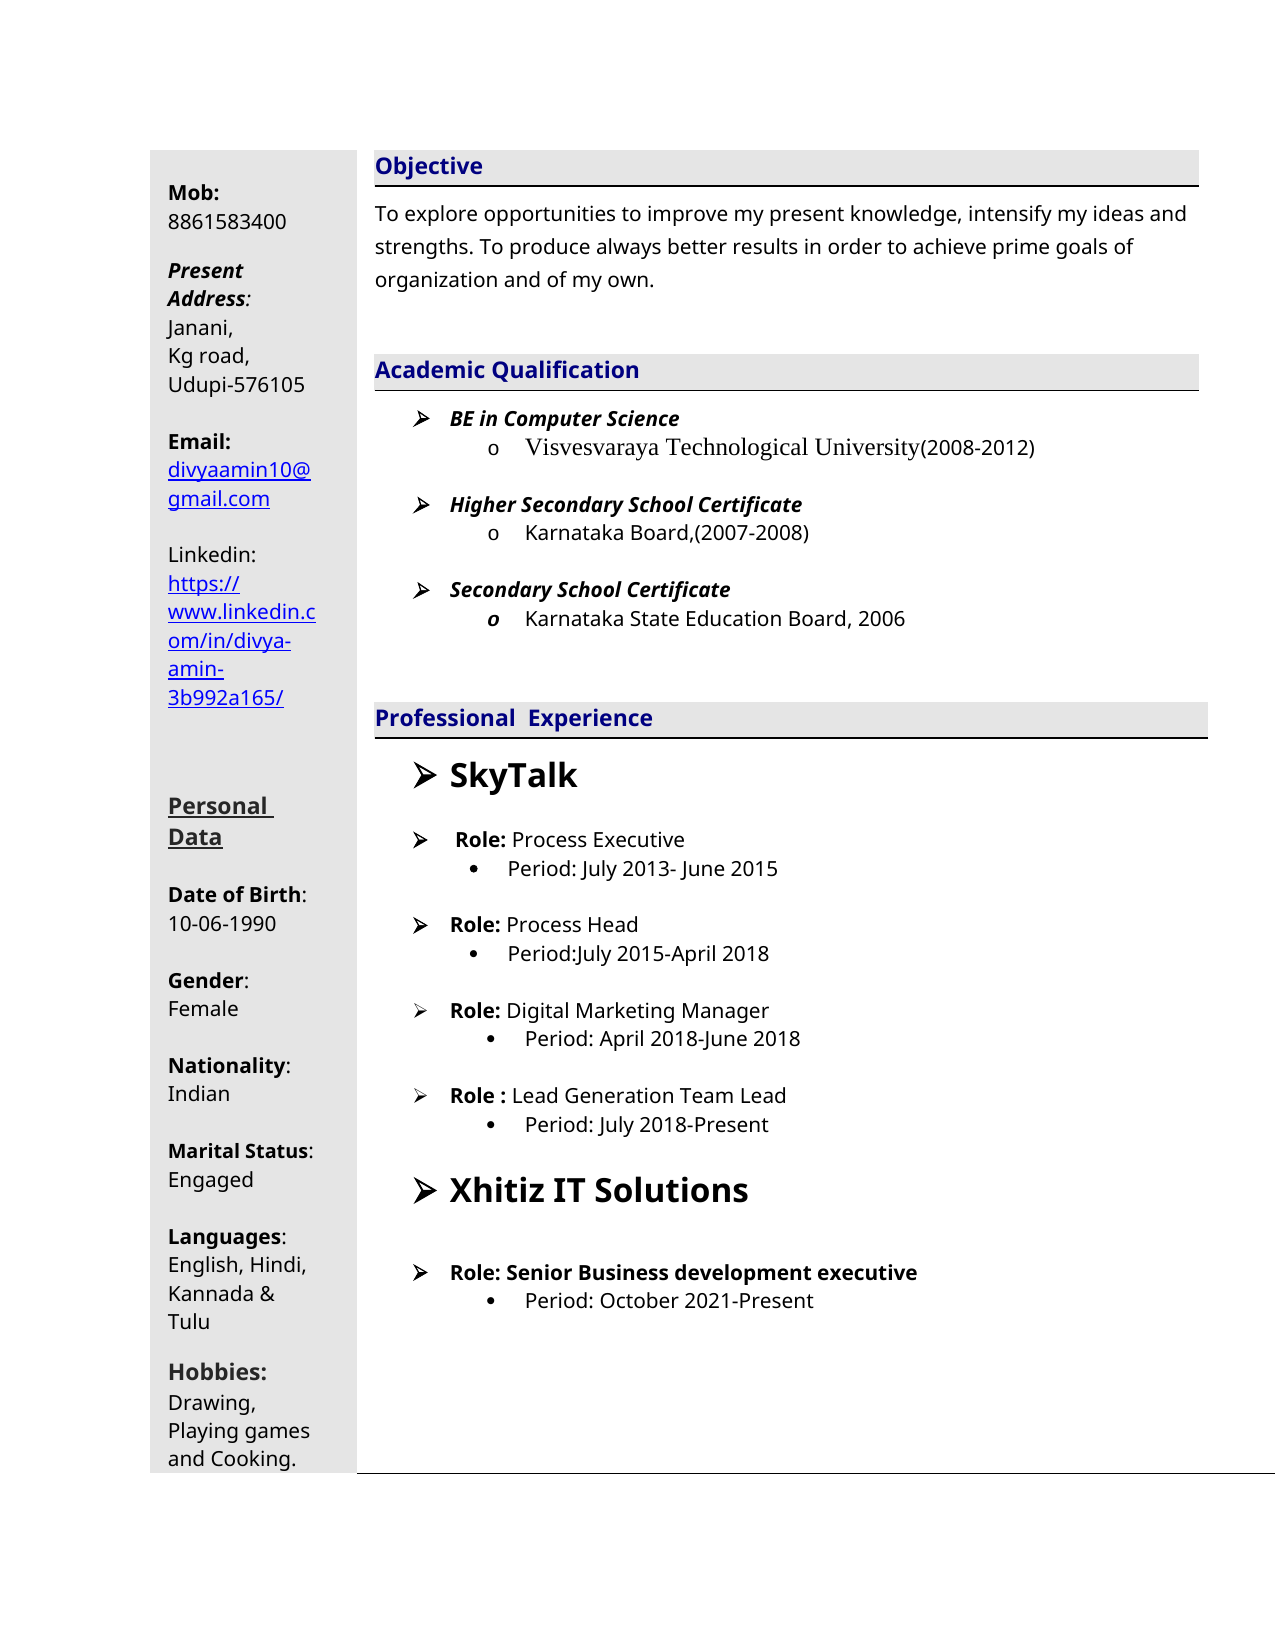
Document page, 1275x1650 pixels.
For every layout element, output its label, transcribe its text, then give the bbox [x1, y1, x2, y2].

table_header Objective To explore opportunities to improve my present knowledge, intensify my ideas and strengths. To produce always better results in order to achieve prime goals of organization and of my own. Academic Qualification BE in Computer Science Visvesvaraya Technological University(2008-2012) Higher Secondary School Certificate Karnataka Board,(2007-2008) Secondary School Certificate Karnataka State Education Board, 2006 Professional Experience SkyTalk Role: Process Executive Period: July 2013- June 2015 Role: Process Head Period:July 2015-April 2018 Role: Digital Marketing Manager Period: April 2018-June 2018 Role : Lead Generation Team Lead Period: July 2018-Present Xhitiz IT Solutions Role: Senior Business development executive Period: October 2021-Present [357, 150, 1275, 1473]
table_header Mob: 8861583400 Present Address: Janani, Kg road, Udupi-576105 Email: divyaamin10@gmail.com Linkedin: https://www.linkedin.com/in/divya-amin-3b992a165/ Personal Data Date of Birth: 10-06-1990 Gender: Female Nationality: Indian Marital Status: Engaged Languages: English, Hindi, Kannada & Tulu Hobbies: Drawing, Playing games and Cooking. [150, 150, 357, 1473]
